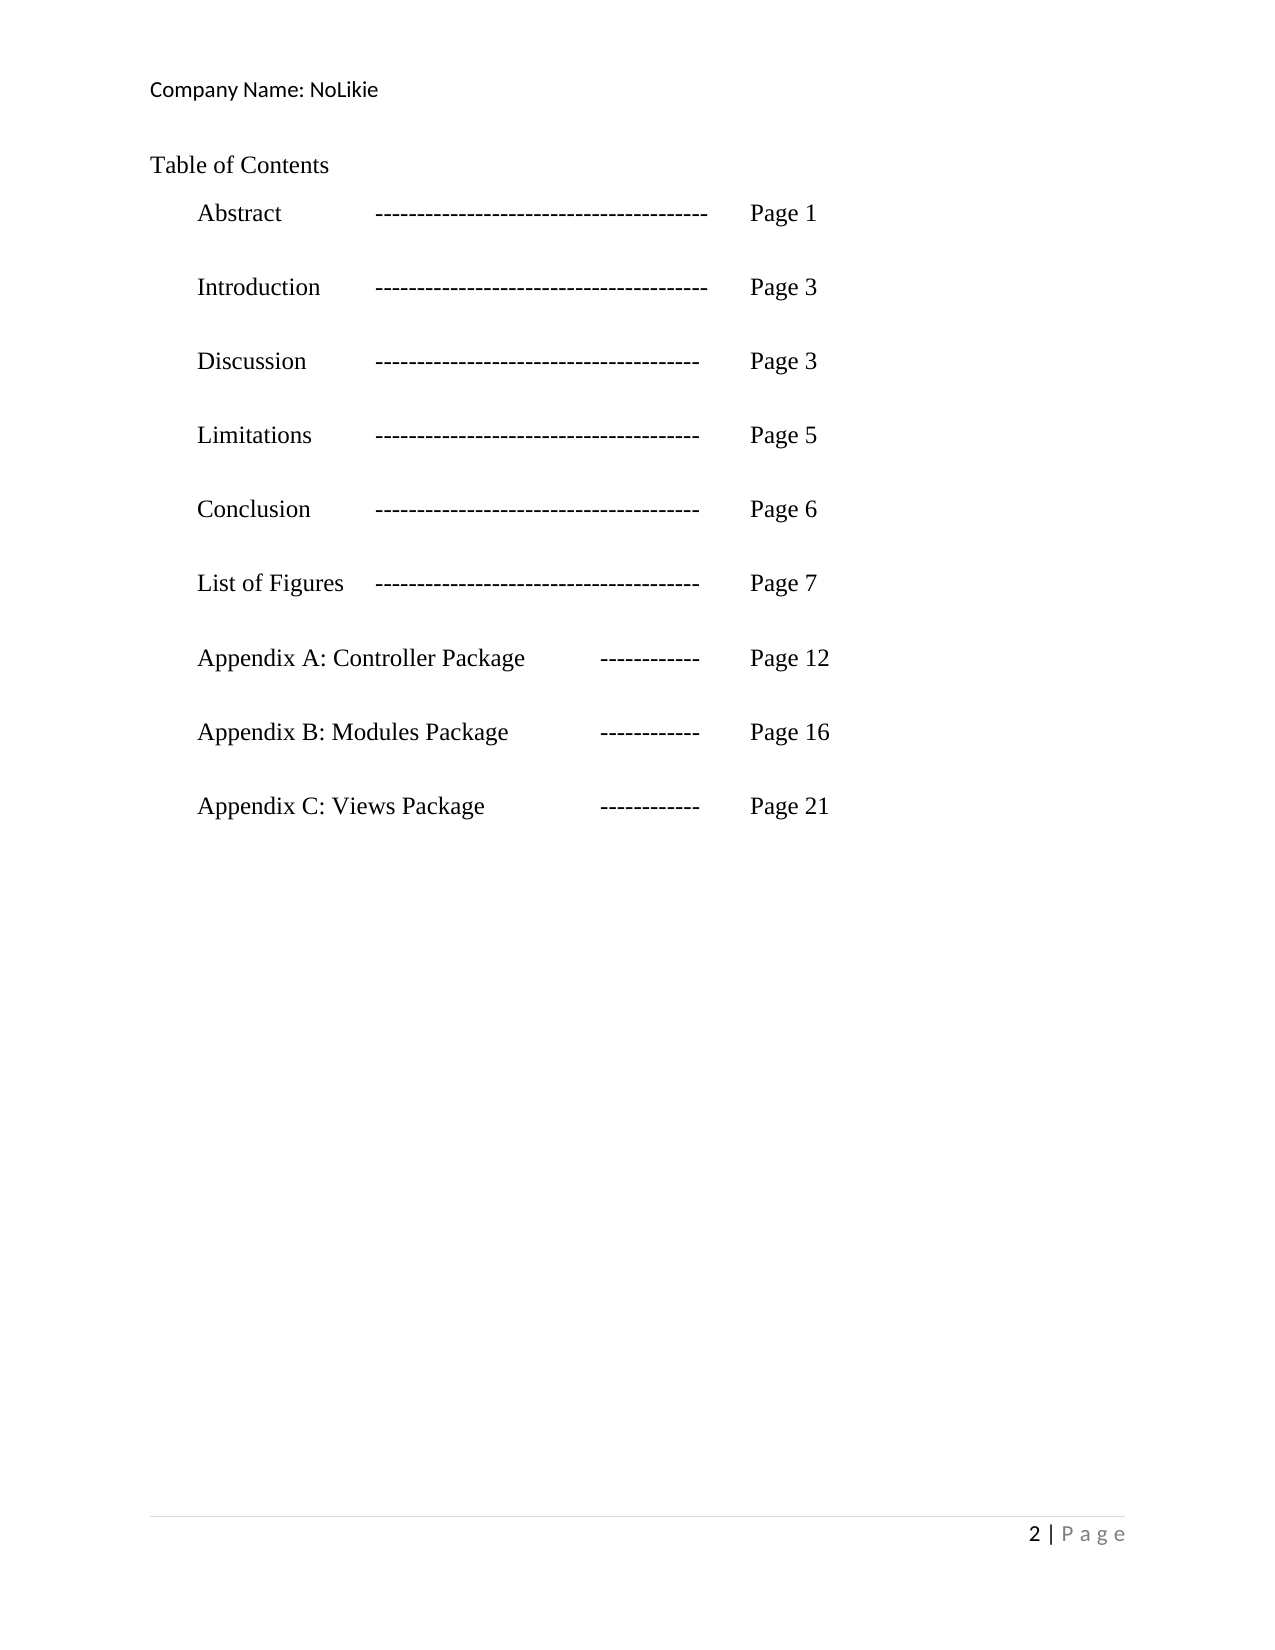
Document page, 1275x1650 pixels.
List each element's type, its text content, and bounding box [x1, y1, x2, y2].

text Limitations --------------------------------------- Page 5 [197, 420, 1125, 449]
text Abstract ---------------------------------------- Page 1 [197, 198, 1125, 226]
text Table of Contents [150, 150, 1125, 179]
text Introduction ---------------------------------------- Page 3 [197, 272, 1125, 301]
text Appendix C: Views Package ------------ Page 21 [197, 791, 1125, 820]
text Appendix B: Modules Package ------------ Page 16 [197, 717, 1125, 746]
text Discussion --------------------------------------- Page 3 [197, 346, 1125, 375]
text List of Figures --------------------------------------- Page 7 [197, 568, 1125, 597]
text Conclusion --------------------------------------- Page 6 [197, 494, 1125, 523]
text Appendix A: Controller Package ------------ Page 12 [197, 643, 1125, 671]
